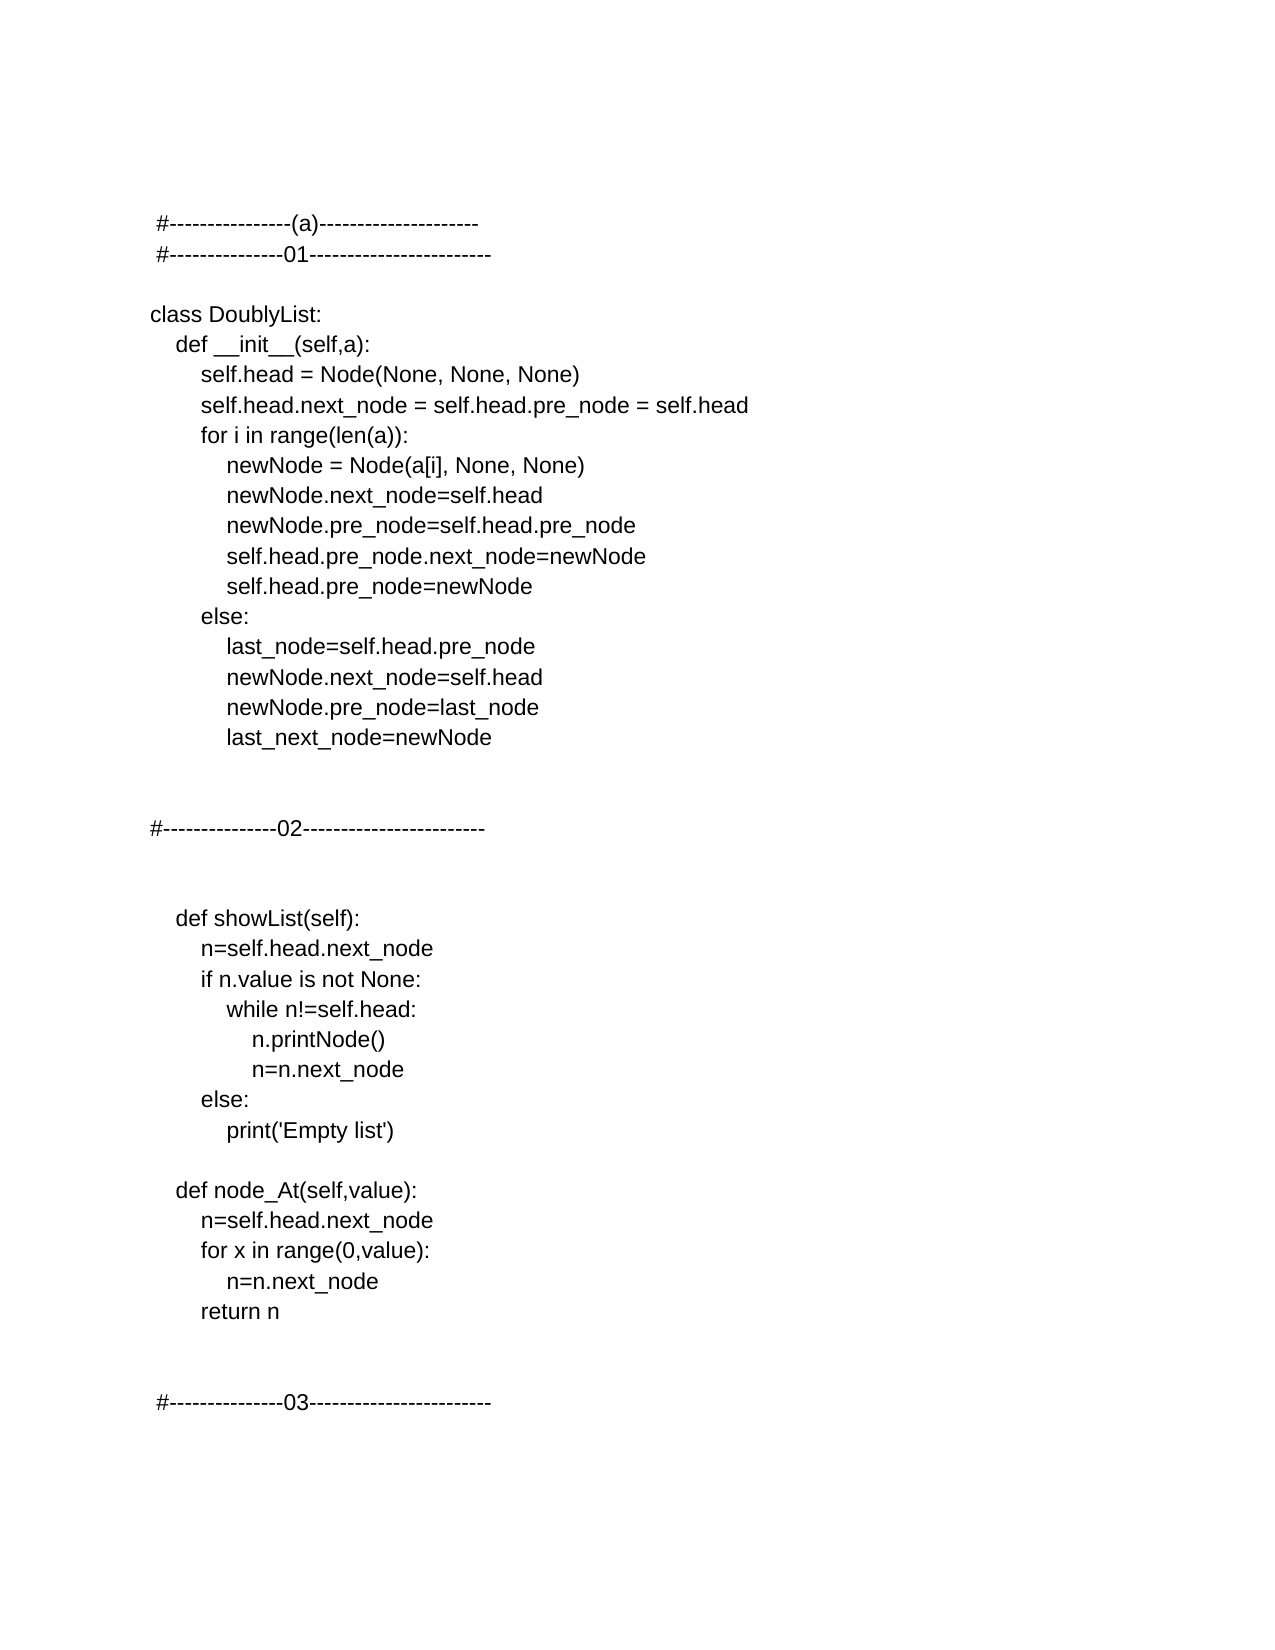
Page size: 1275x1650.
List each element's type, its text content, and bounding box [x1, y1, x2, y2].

text n=self.head.next_node [150, 935, 1125, 962]
text while n!=self.head: [150, 996, 1125, 1022]
text def __init__(self,a): [150, 331, 1125, 358]
text newNode = Node(a[i], None, None) [150, 452, 1125, 478]
text for i in range(len(a)): [150, 422, 1125, 448]
text last_next_node=newNode [150, 724, 1125, 750]
text #---------------03------------------------ [150, 1388, 1125, 1415]
text newNode.next_node=self.head [150, 482, 1125, 509]
text n=self.head.next_node [150, 1207, 1125, 1234]
text class DoublyList: [150, 301, 1125, 327]
text newNode.pre_node=self.head.pre_node [150, 512, 1125, 539]
text def showList(self): [150, 905, 1125, 932]
text self.head.pre_node.next_node=newNode [150, 543, 1125, 569]
text else: [150, 1086, 1125, 1113]
text newNode.next_node=self.head [150, 663, 1125, 690]
text #---------------02------------------------ [150, 814, 1125, 841]
text print('Empty list') [150, 1117, 1125, 1143]
text self.head.next_node = self.head.pre_node = self.head [150, 392, 1125, 418]
text for x in range(0,value): [150, 1237, 1125, 1264]
text #---------------01------------------------ [150, 241, 1125, 267]
text n=n.next_node [150, 1268, 1125, 1294]
text newNode.pre_node=last_node [150, 694, 1125, 720]
text else: [150, 603, 1125, 629]
text n=n.next_node [150, 1056, 1125, 1083]
text n.printNode() [150, 1026, 1125, 1052]
text last_node=self.head.pre_node [150, 633, 1125, 660]
text if n.value is not None: [150, 966, 1125, 992]
text self.head = Node(None, None, None) [150, 361, 1125, 388]
text #----------------(a)--------------------- [150, 210, 1125, 237]
text def node_At(self,value): [150, 1177, 1125, 1203]
text self.head.pre_node=newNode [150, 573, 1125, 599]
text return n [150, 1298, 1125, 1324]
